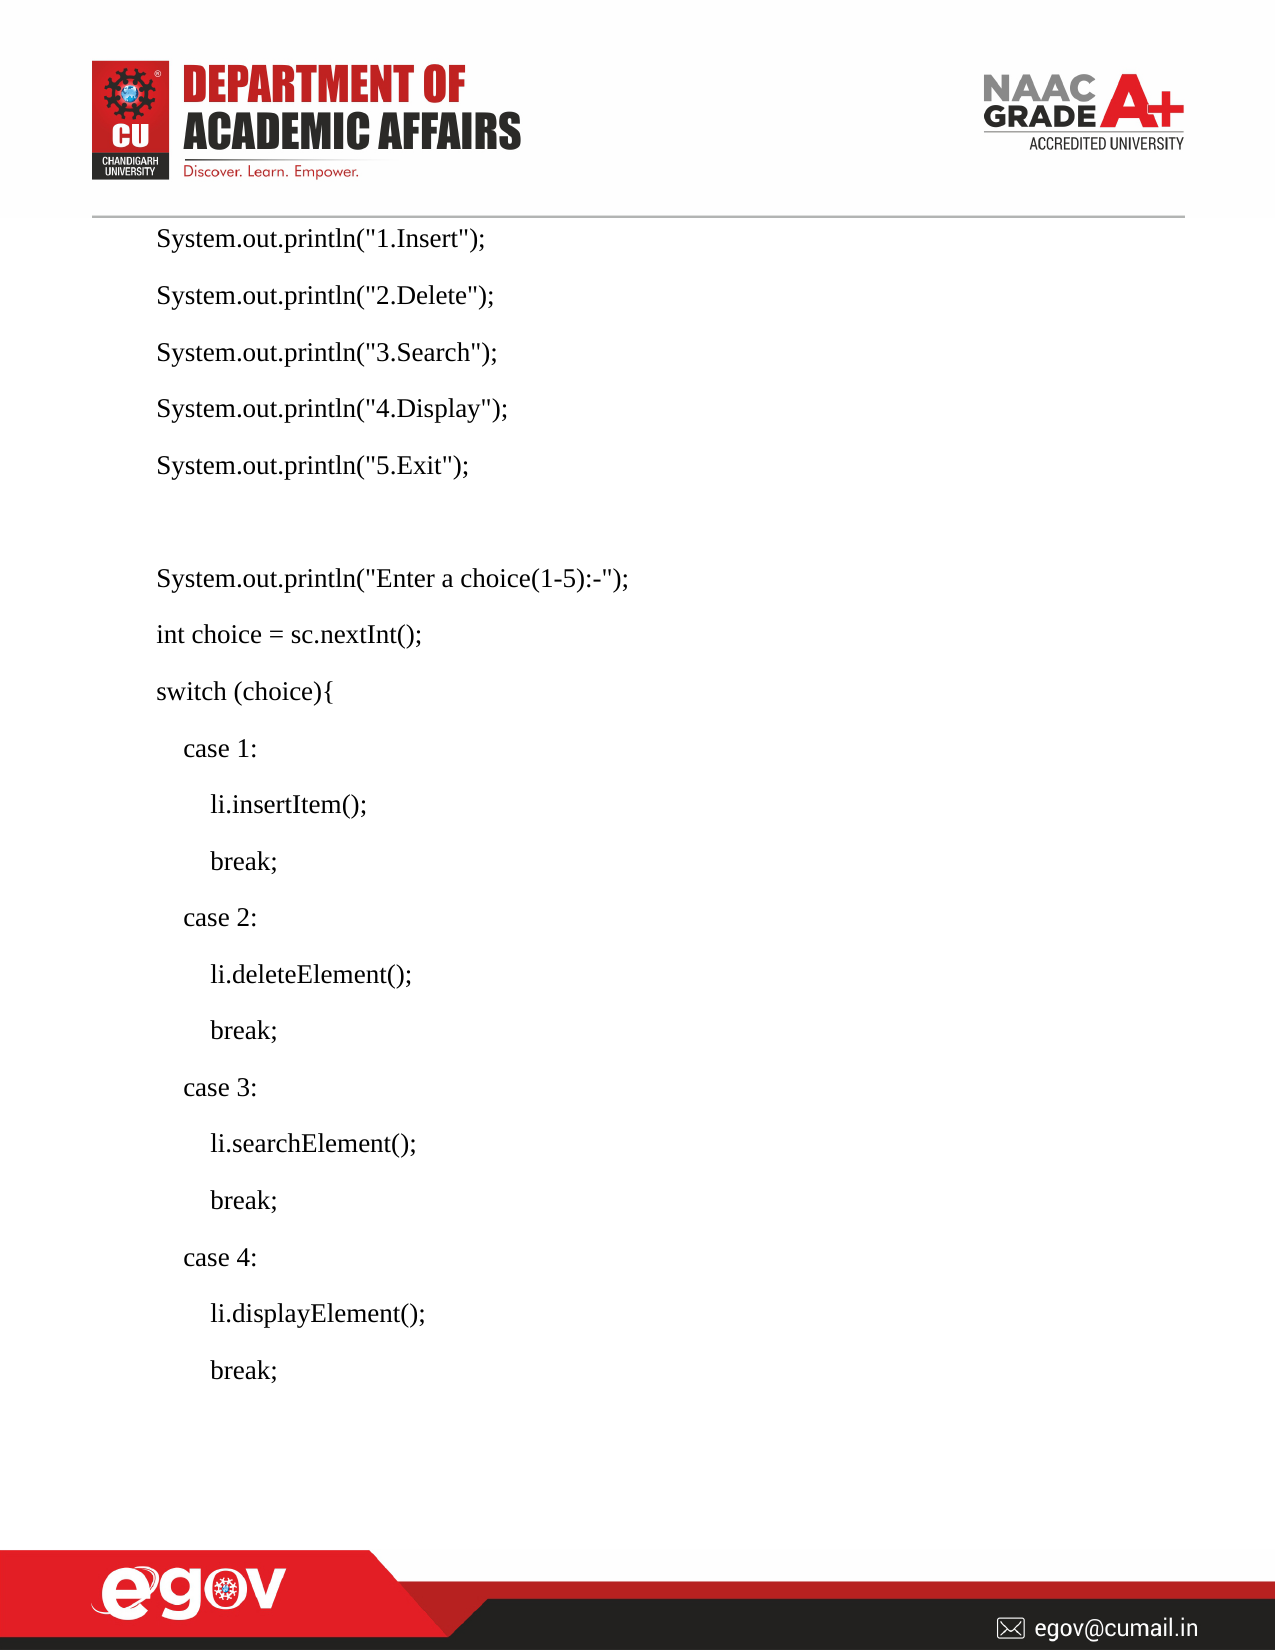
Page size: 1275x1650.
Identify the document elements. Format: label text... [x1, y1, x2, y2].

text li.searchElement(); [75, 1128, 1200, 1159]
text li.deleteElement(); [75, 958, 1200, 989]
text break; [75, 1354, 1200, 1385]
text System.out.println("3.Search"); [75, 336, 1200, 367]
text System.out.println("2.Delete"); [75, 279, 1200, 310]
text li.displayElement(); [75, 1297, 1200, 1328]
text System.out.println("5.Exit"); [75, 449, 1200, 480]
text System.out.println("Enter a choice(1-5):-"); [75, 562, 1200, 593]
text int choice = sc.nextInt(); [75, 618, 1200, 650]
text case 2: [75, 901, 1200, 932]
text break; [75, 845, 1200, 876]
text case 4: [75, 1241, 1200, 1272]
text System.out.println("1.Insert"); [75, 75, 1200, 254]
text switch (choice){ [75, 675, 1200, 706]
text break; [75, 1014, 1200, 1046]
text li.insertItem(); [75, 788, 1200, 819]
picture [0, 1549, 1275, 1650]
text System.out.println("4.Display"); [75, 392, 1200, 423]
text case 3: [75, 1071, 1200, 1102]
text break; [75, 1184, 1200, 1215]
text case 1: [75, 732, 1200, 763]
picture [0, 0, 1275, 218]
